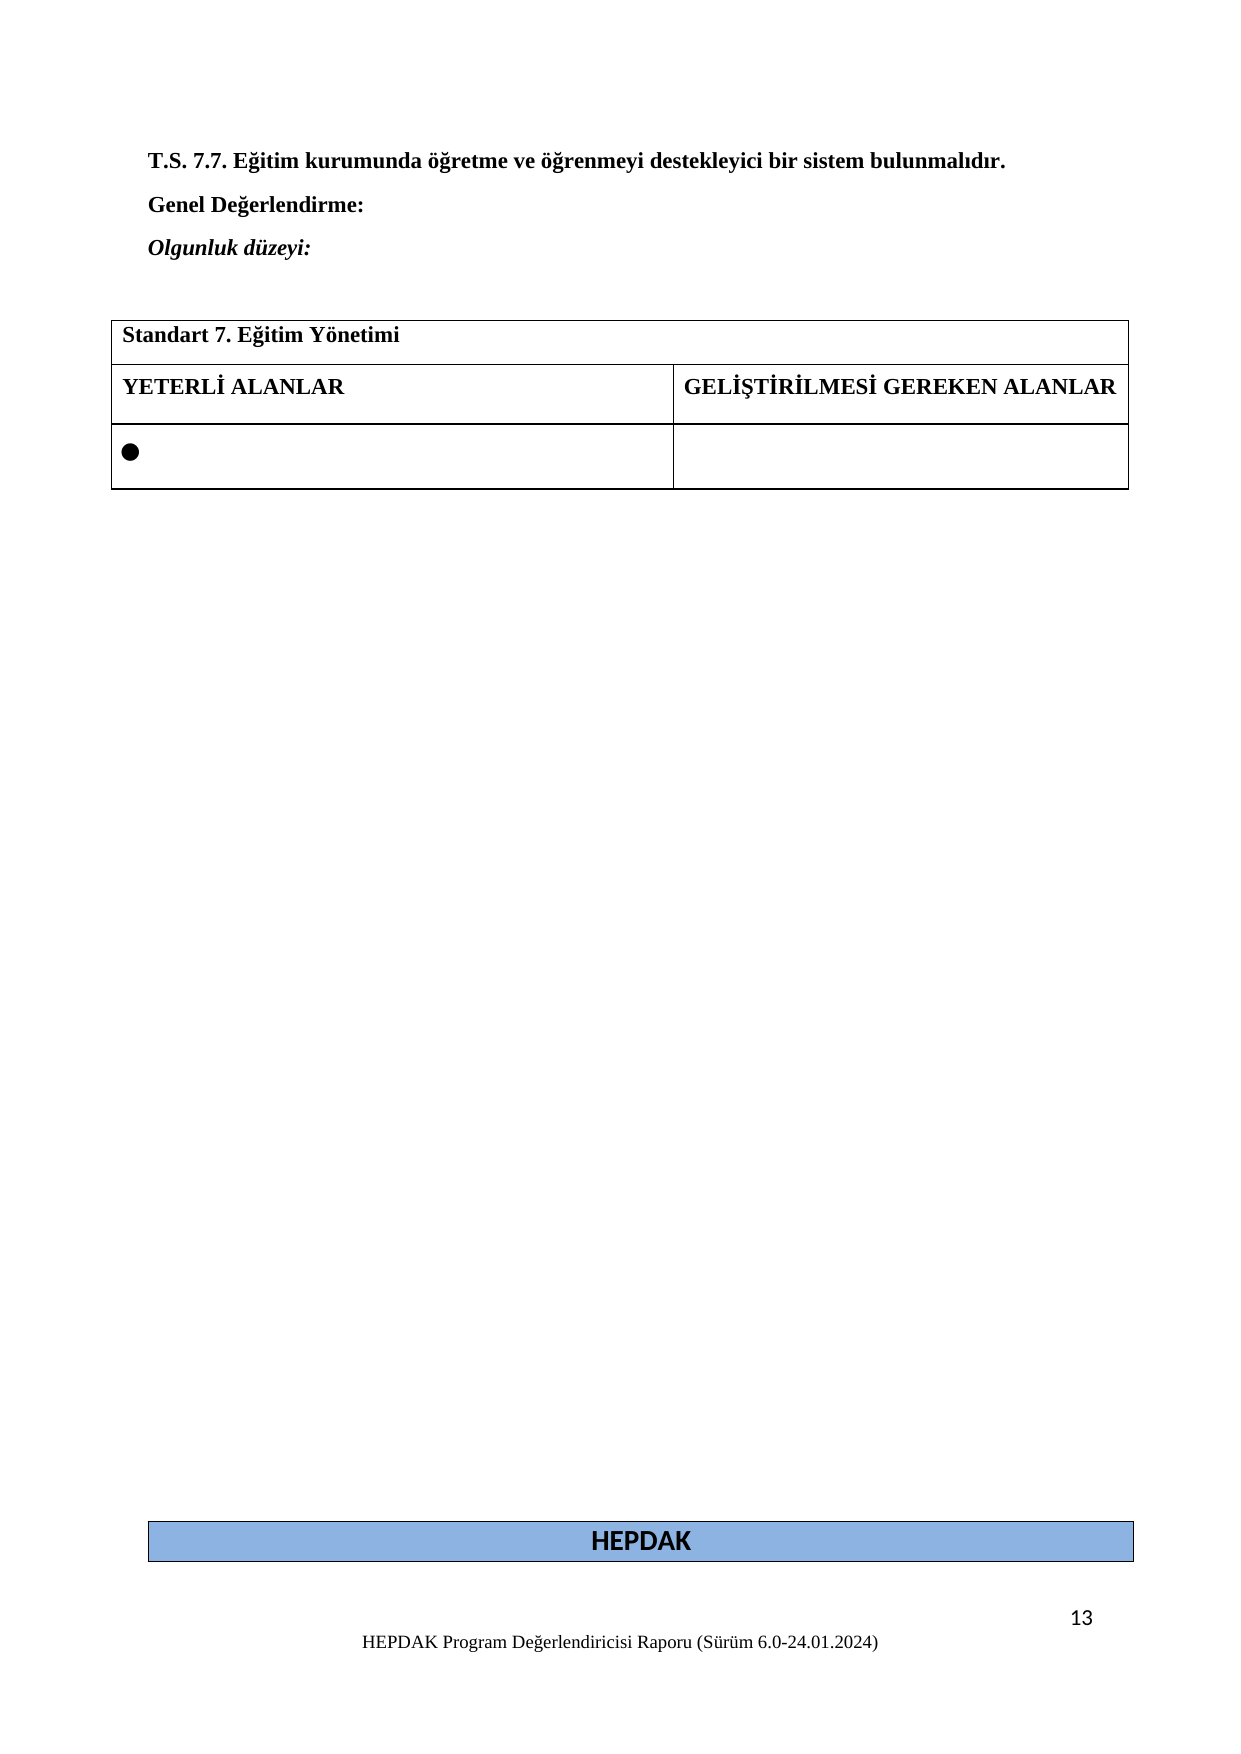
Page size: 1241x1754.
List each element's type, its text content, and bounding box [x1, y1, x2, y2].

text Olgunluk düzeyi: [148, 234, 1093, 260]
table_cell [674, 425, 1128, 488]
table_header HEPDAK FORM 4- OLGUNLUK DÜZEYLERİNİN ÖZETİ (Çıkış toplantısında bir kopyasını program yöneticisine veriniz veya e-posta yolu ile gönderiniz.) [149, 1522, 1133, 1561]
table_header Standart 7. Eğitim Yönetimi [112, 321, 1128, 364]
table_cell GELİŞTİRİLMESİ GEREKEN ALANLAR [674, 365, 1128, 423]
text T.S. 7.7. Eğitim kurumunda öğretme ve öğrenmeyi destekleyici bir sistem bulunmalıdır. [148, 148, 1093, 174]
table_cell YETERLİ ALANLAR [112, 365, 673, 423]
text Genel Değerlendirme: [148, 191, 1093, 217]
table_cell [112, 425, 673, 488]
